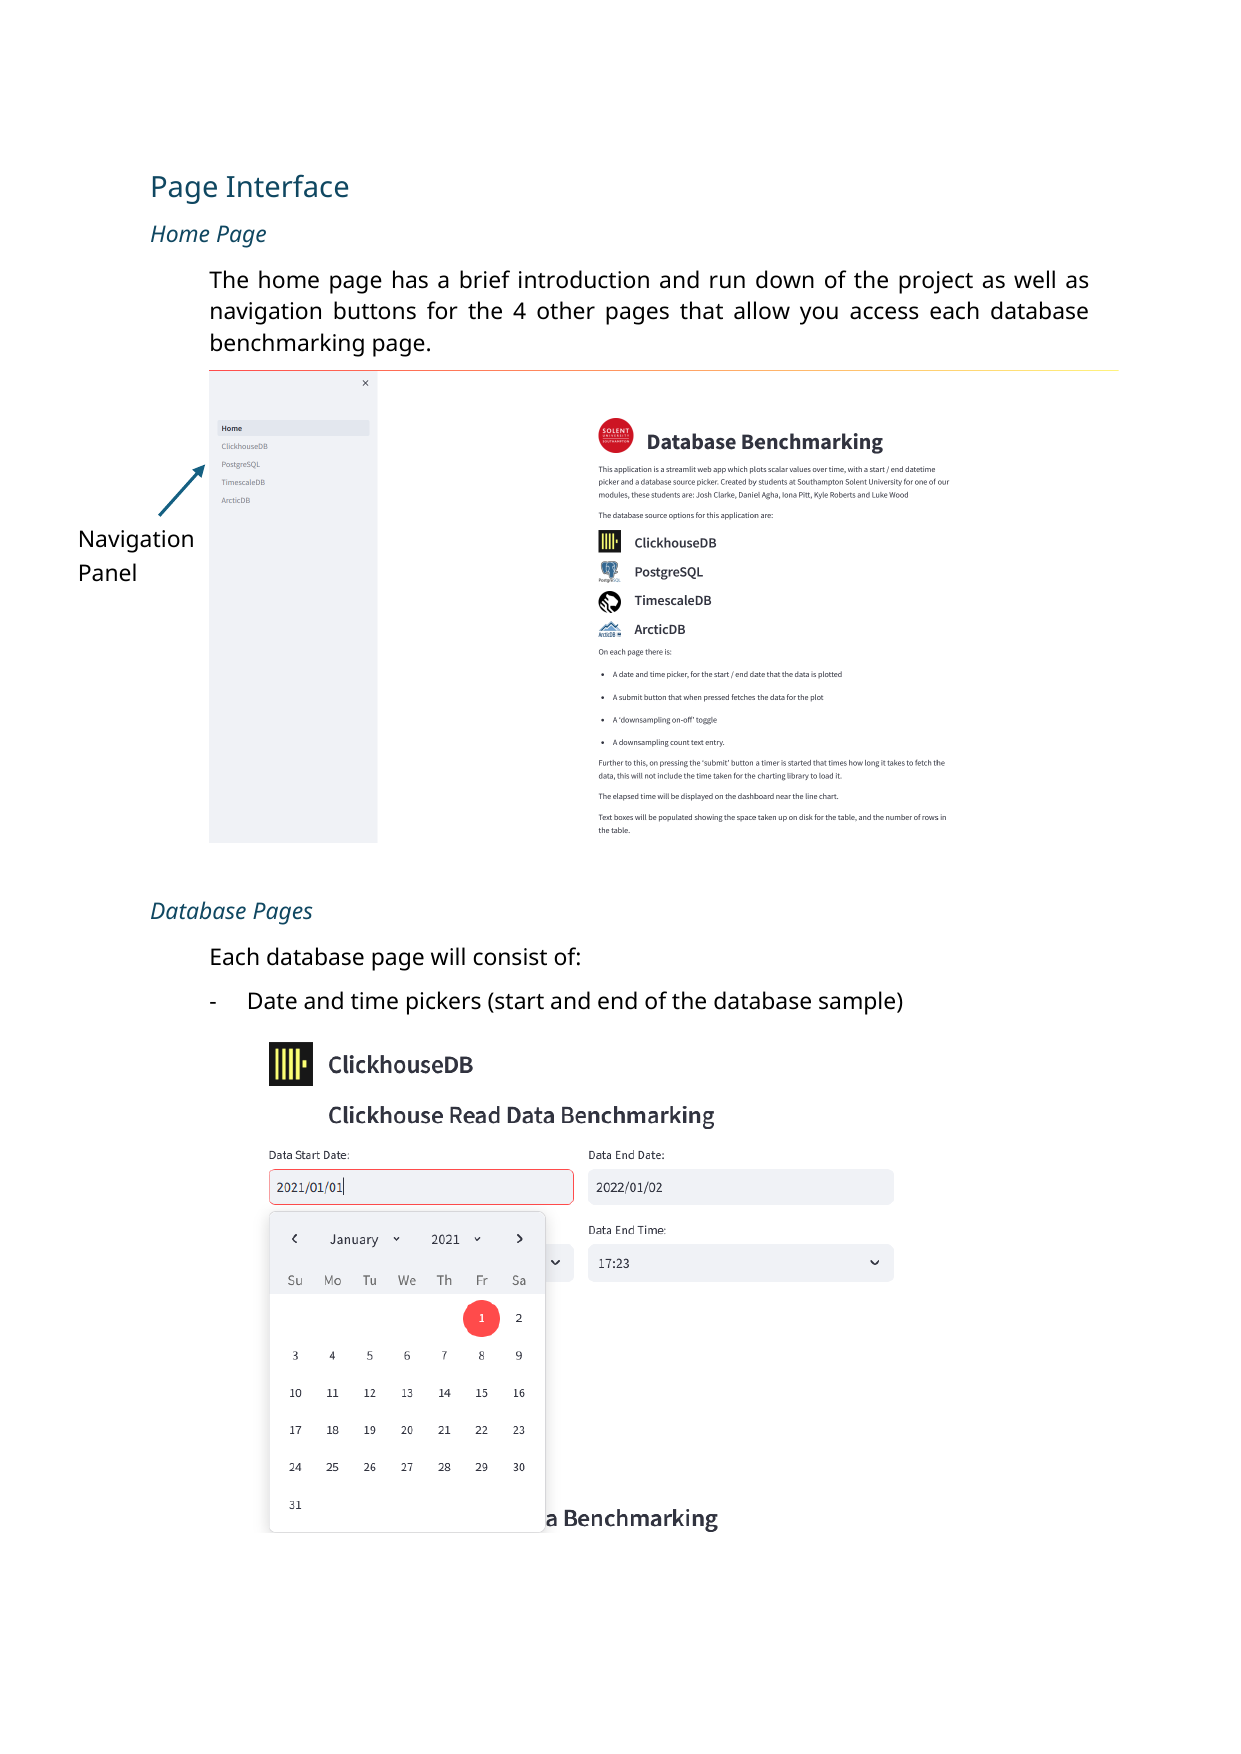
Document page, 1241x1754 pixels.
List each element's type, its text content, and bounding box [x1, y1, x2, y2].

text The home page has a brief introduction and run down of the project as well as navigation buttons for the 4 other pages that allow you access each database benchmarking page. [209, 264, 1090, 358]
subtitle Home Page [150, 218, 1090, 249]
text Each database page will consist of: [209, 941, 1090, 972]
subtitle Database Pages [150, 895, 1090, 926]
list Date and time pickers (start and end of the database sample) [209, 985, 1090, 1016]
subtitle Page Interface [150, 167, 1090, 206]
picture [209, 370, 1119, 843]
picture [246, 1028, 910, 1533]
